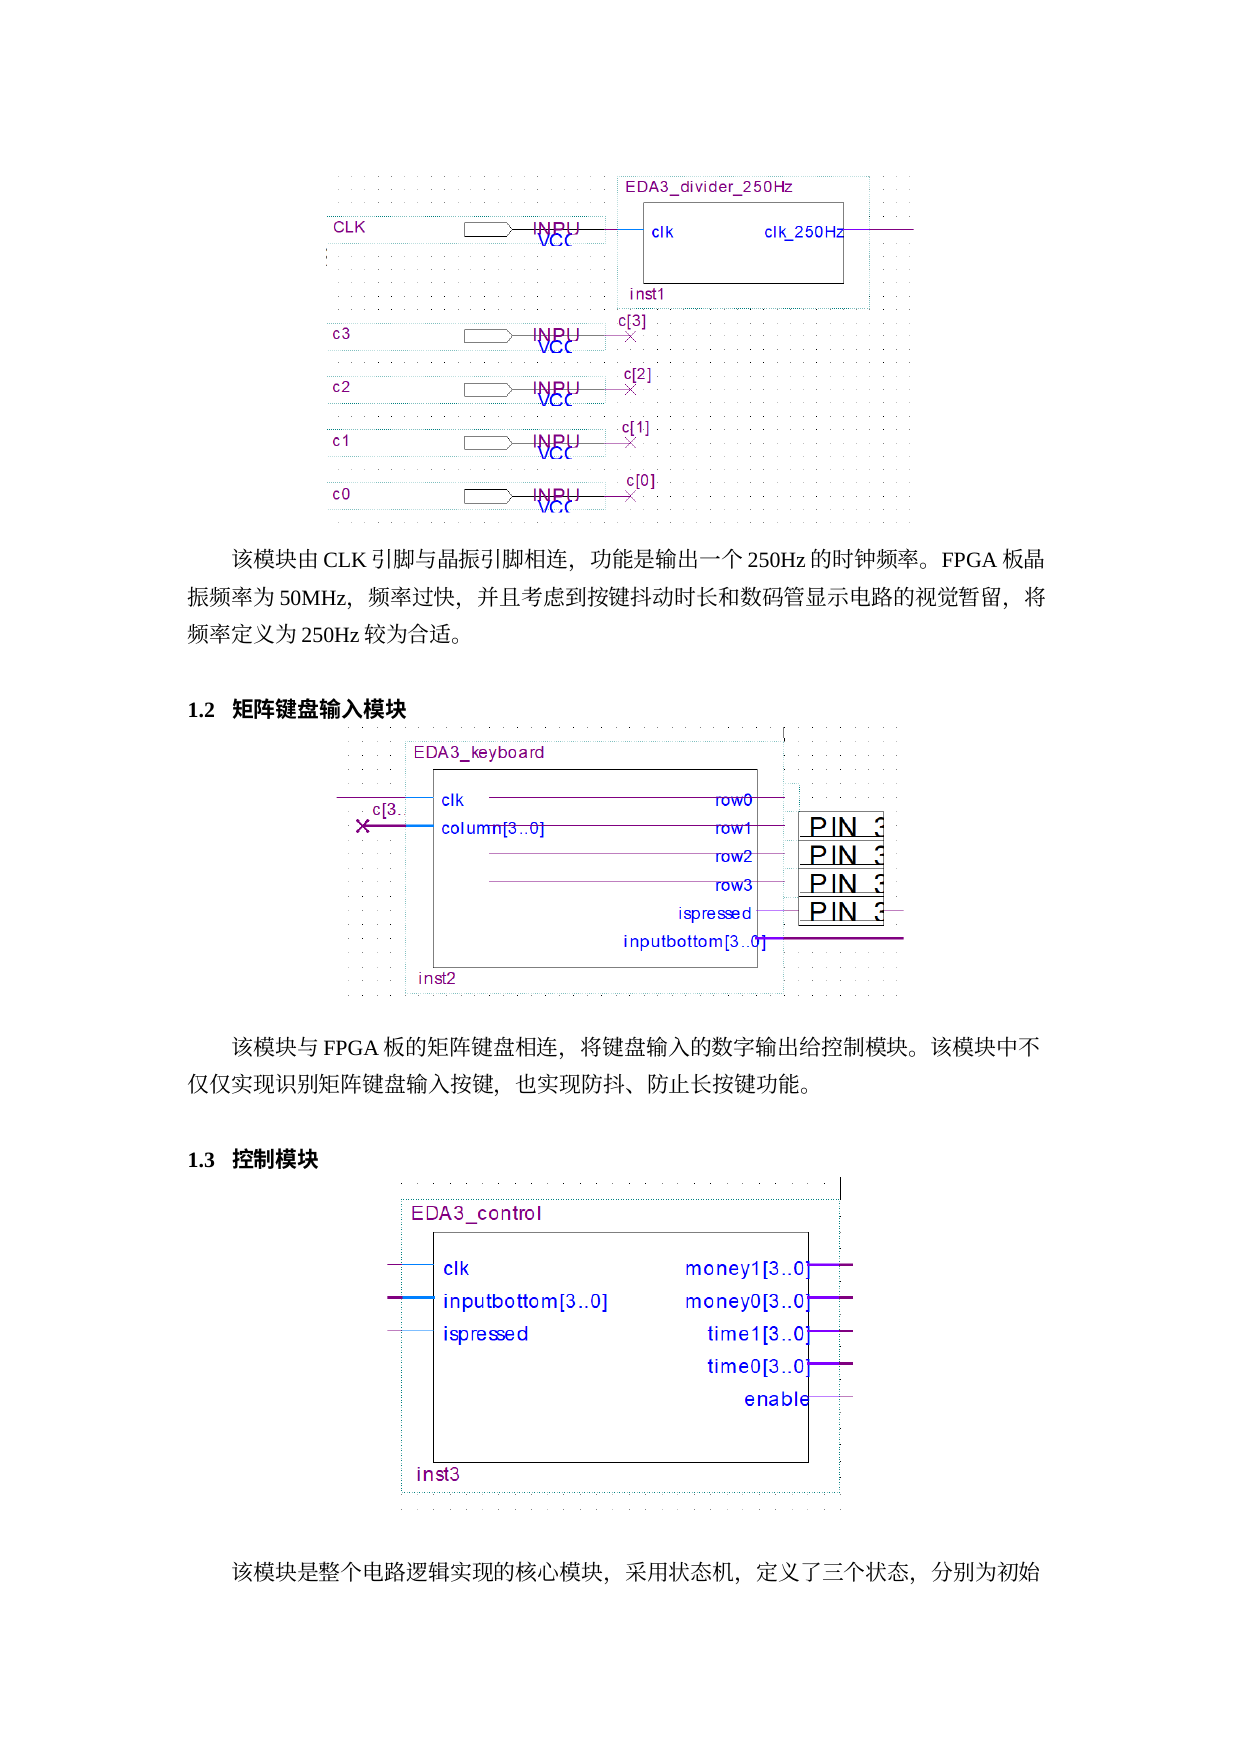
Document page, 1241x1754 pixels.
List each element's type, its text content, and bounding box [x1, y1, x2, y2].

text 该模块由CLK引脚与晶振引脚相连，功能是输出一个250Hz的时钟频率。FPGA板晶振频率为50MHz，频率过快，并且考虑到按键抖动时长和数码管显示电路的视觉暂留，将频率定义为250Hz较为合适。 [187, 539, 1053, 652]
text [187, 1552, 1053, 1589]
text 该模块与FPGA板的矩阵键盘相连，将键盘输入的数字输出给控制模块。该模块中不仅仅实现识别矩阵键盘输入按键，也实现防抖、防止长按键功能。 [187, 1027, 1053, 1102]
picture [387, 1177, 853, 1520]
list 矩阵键盘输入模块 [187, 689, 1053, 727]
picture [336, 727, 904, 1004]
picture [326, 164, 914, 525]
list 控制模块 [187, 1139, 1053, 1177]
